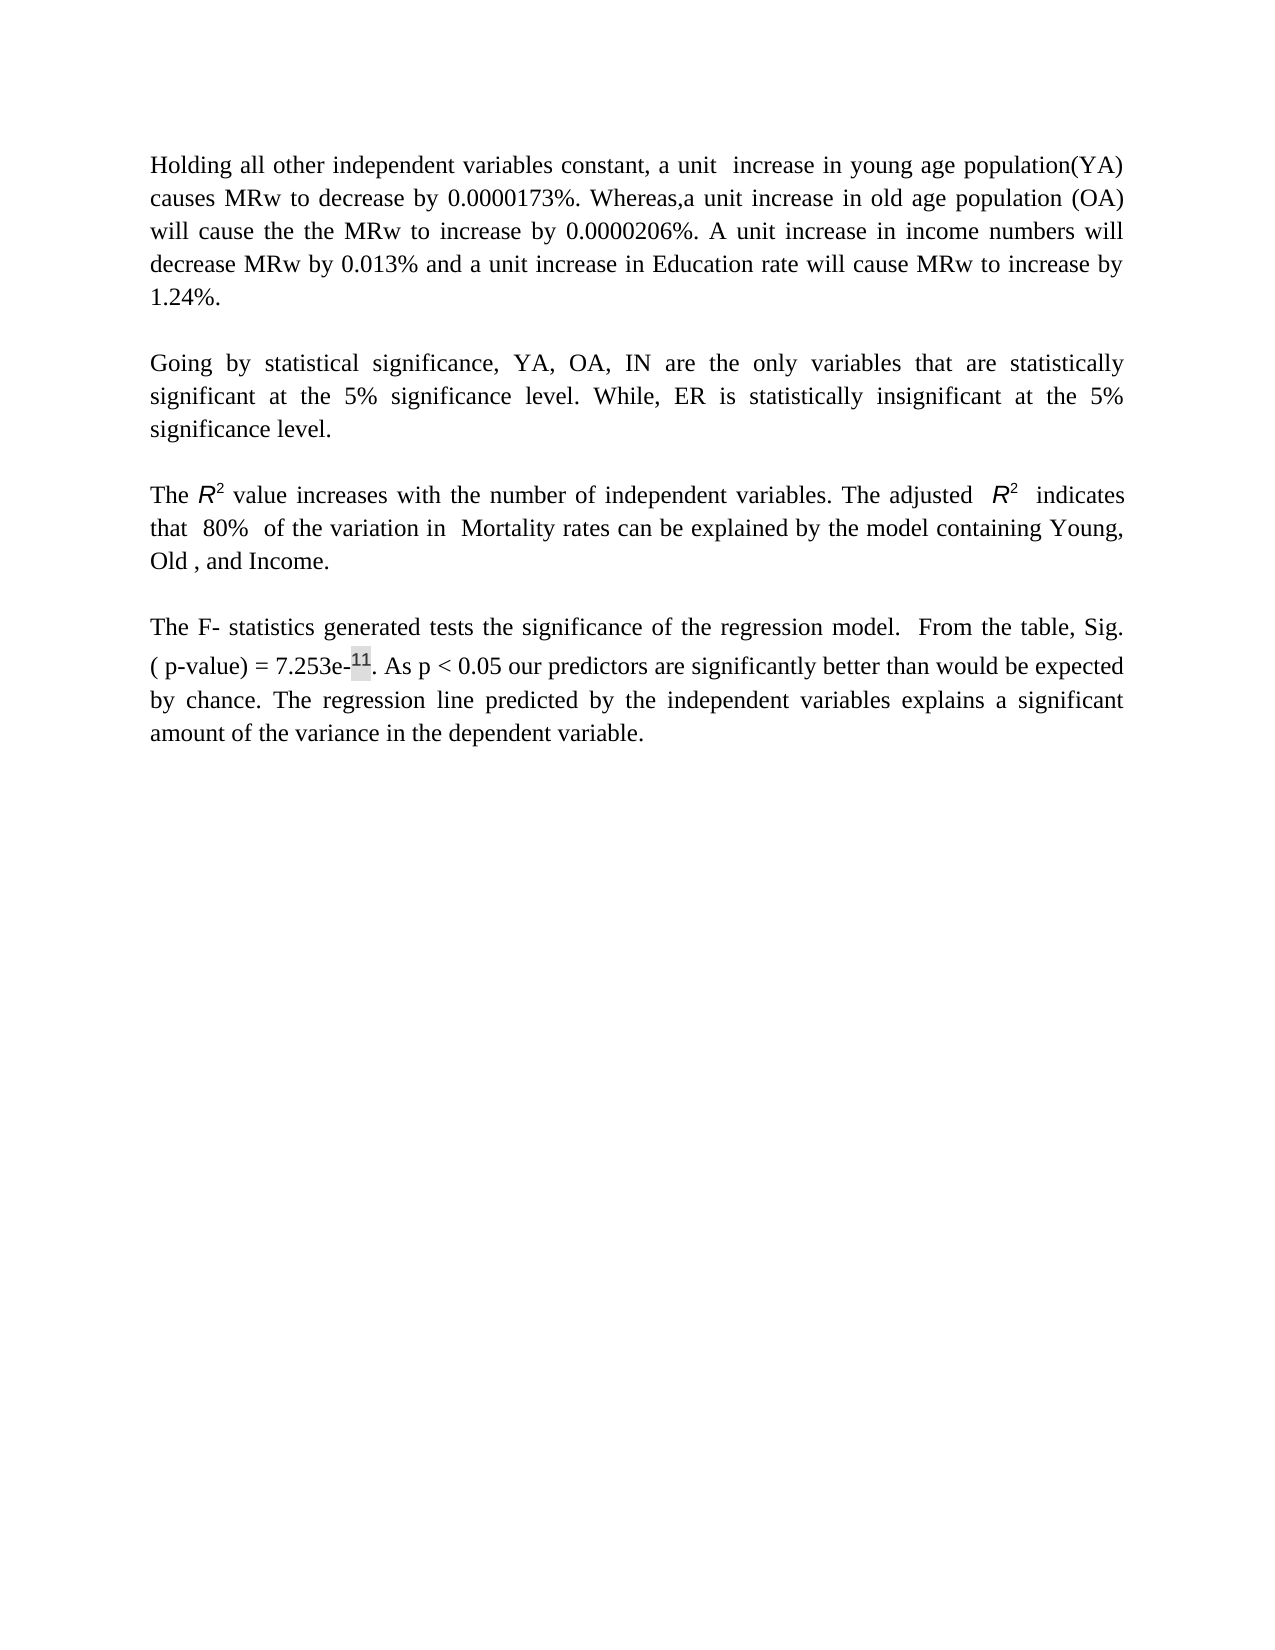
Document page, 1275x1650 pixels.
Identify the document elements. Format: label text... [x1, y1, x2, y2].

text The R2 value increases with the number of independent variables. The adjusted R2 indicates that 80% of the variation in Mortality rates can be explained by the model containing Young, Old , and Income. [150, 480, 1125, 575]
text Holding all other independent variables constant, a unit increase in young age population(YA) causes MRw to decrease by 0.0000173%. Whereas,a unit increase in old age population (OA) will cause the the MRw to increase by 0.0000206%. A unit increase in income numbers will decrease MRw by 0.013% and a unit increase in Education rate will cause MRw to increase by 1.24%. [150, 150, 1125, 311]
text Going by statistical significance, YA, OA, IN are the only variables that are statistically significant at the 5% significance level. While, ER is statistically insignificant at the 5% significance level. [150, 348, 1125, 443]
text The F- statistics generated tests the significance of the regression model. From the table, Sig. ( p-value) = 7.253e-¹¹. As p < 0.05 our predictors are significantly better than would be expected by chance. The regression line predicted by the independent variables explains a significant amount of the variance in the dependent variable. [150, 612, 1125, 747]
